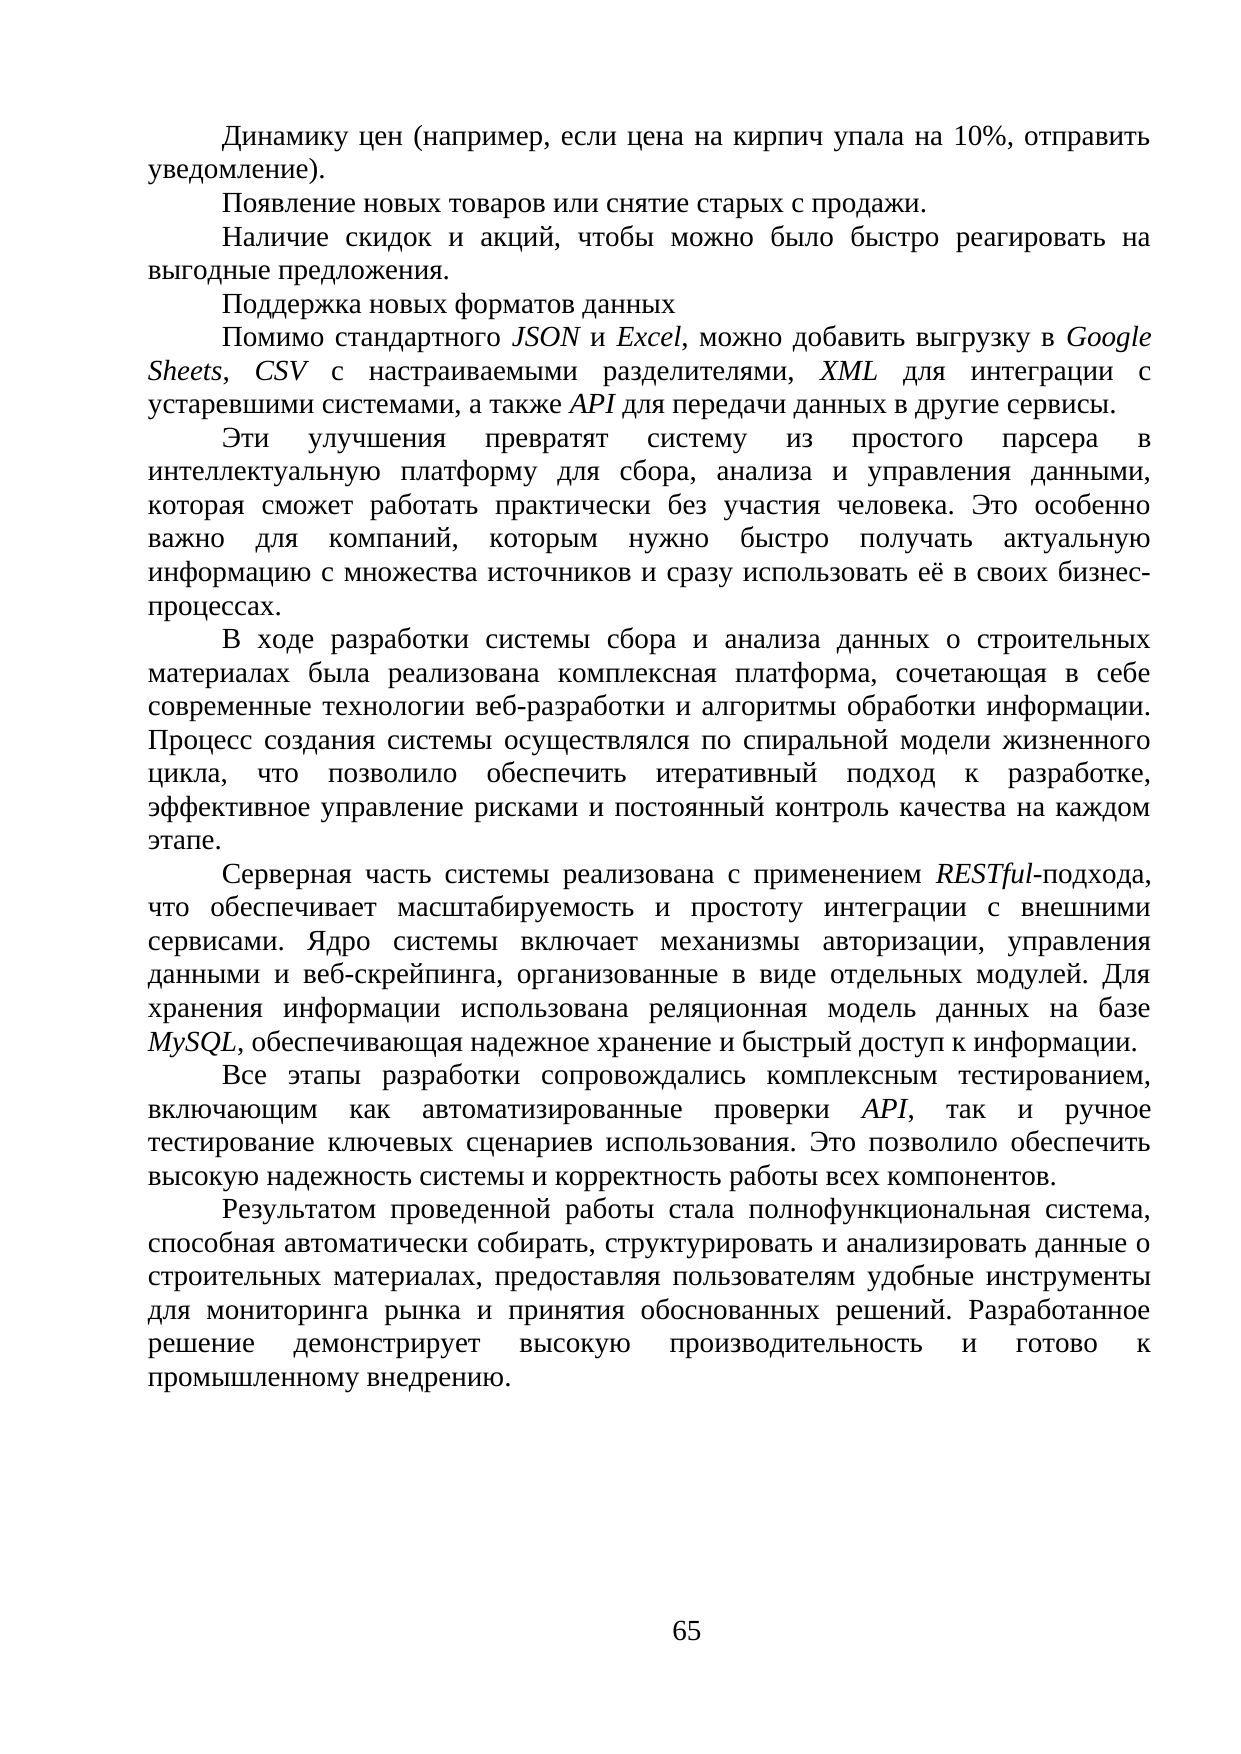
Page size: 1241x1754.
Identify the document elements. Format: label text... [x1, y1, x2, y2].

text В ходе разработки системы сбора и анализа данных о строительных материалах была реализована комплексная платформа, сочетающая в себе современные технологии веб-разработки и алгоритмы обработки информации. Процесс создания системы осуществлялся по спиральной модели жизненного цикла, что позволило обеспечить итеративный подход к разработке, эффективное управление рисками и постоянный контроль качества на каждом этапе. [148, 621, 1152, 856]
text Эти улучшения превратят систему из простого парсера в интеллектуальную платформу для сбора, анализа и управления данными, которая сможет работать практически без участия человека. Это особенно важно для компаний, которым нужно быстро получать актуальную информацию с множества источников и сразу использовать её в своих бизнес-процессах. [148, 420, 1152, 621]
text Поддержка новых форматов данных [148, 286, 1152, 319]
text Все этапы разработки сопровождались комплексным тестированием, включающим как автоматизированные проверки API, так и ручное тестирование ключевых сценариев использования. Это позволило обеспечить высокую надежность системы и корректность работы всех компонентов. [148, 1057, 1152, 1191]
text Динамику цен (например, если цена на кирпич упала на 10%, отправить уведомление). [148, 118, 1152, 185]
text Наличие скидок и акций, чтобы можно было быстро реагировать на выгодные предложения. [148, 219, 1152, 286]
text Серверная часть системы реализована с применением RESTful-подхода, что обеспечивает масштабируемость и простоту интеграции с внешними сервисами. Ядро системы включает механизмы авторизации, управления данными и веб-скрейпинга, организованные в виде отдельных модулей. Для хранения информации использована реляционная модель данных на базе MySQL, обеспечивающая надежное хранение и быстрый доступ к информации. [148, 856, 1152, 1057]
text Результатом проведенной работы стала полнофункциональная система, способная автоматически собирать, структурировать и анализировать данные о строительных материалах, предоставляя пользователям удобные инструменты для мониторинга рынка и принятия обоснованных решений. Разработанное решение демонстрирует высокую производительность и готово к промышленному внедрению. [148, 1191, 1152, 1393]
text Появление новых товаров или снятие старых с продажи. [148, 185, 1152, 219]
text Помимо стандартного JSON и Excel, можно добавить выгрузку в Google Sheets, CSV с настраиваемыми разделителями, XML для интеграции с устаревшими системами, а также API для передачи данных в другие сервисы. [148, 319, 1152, 420]
